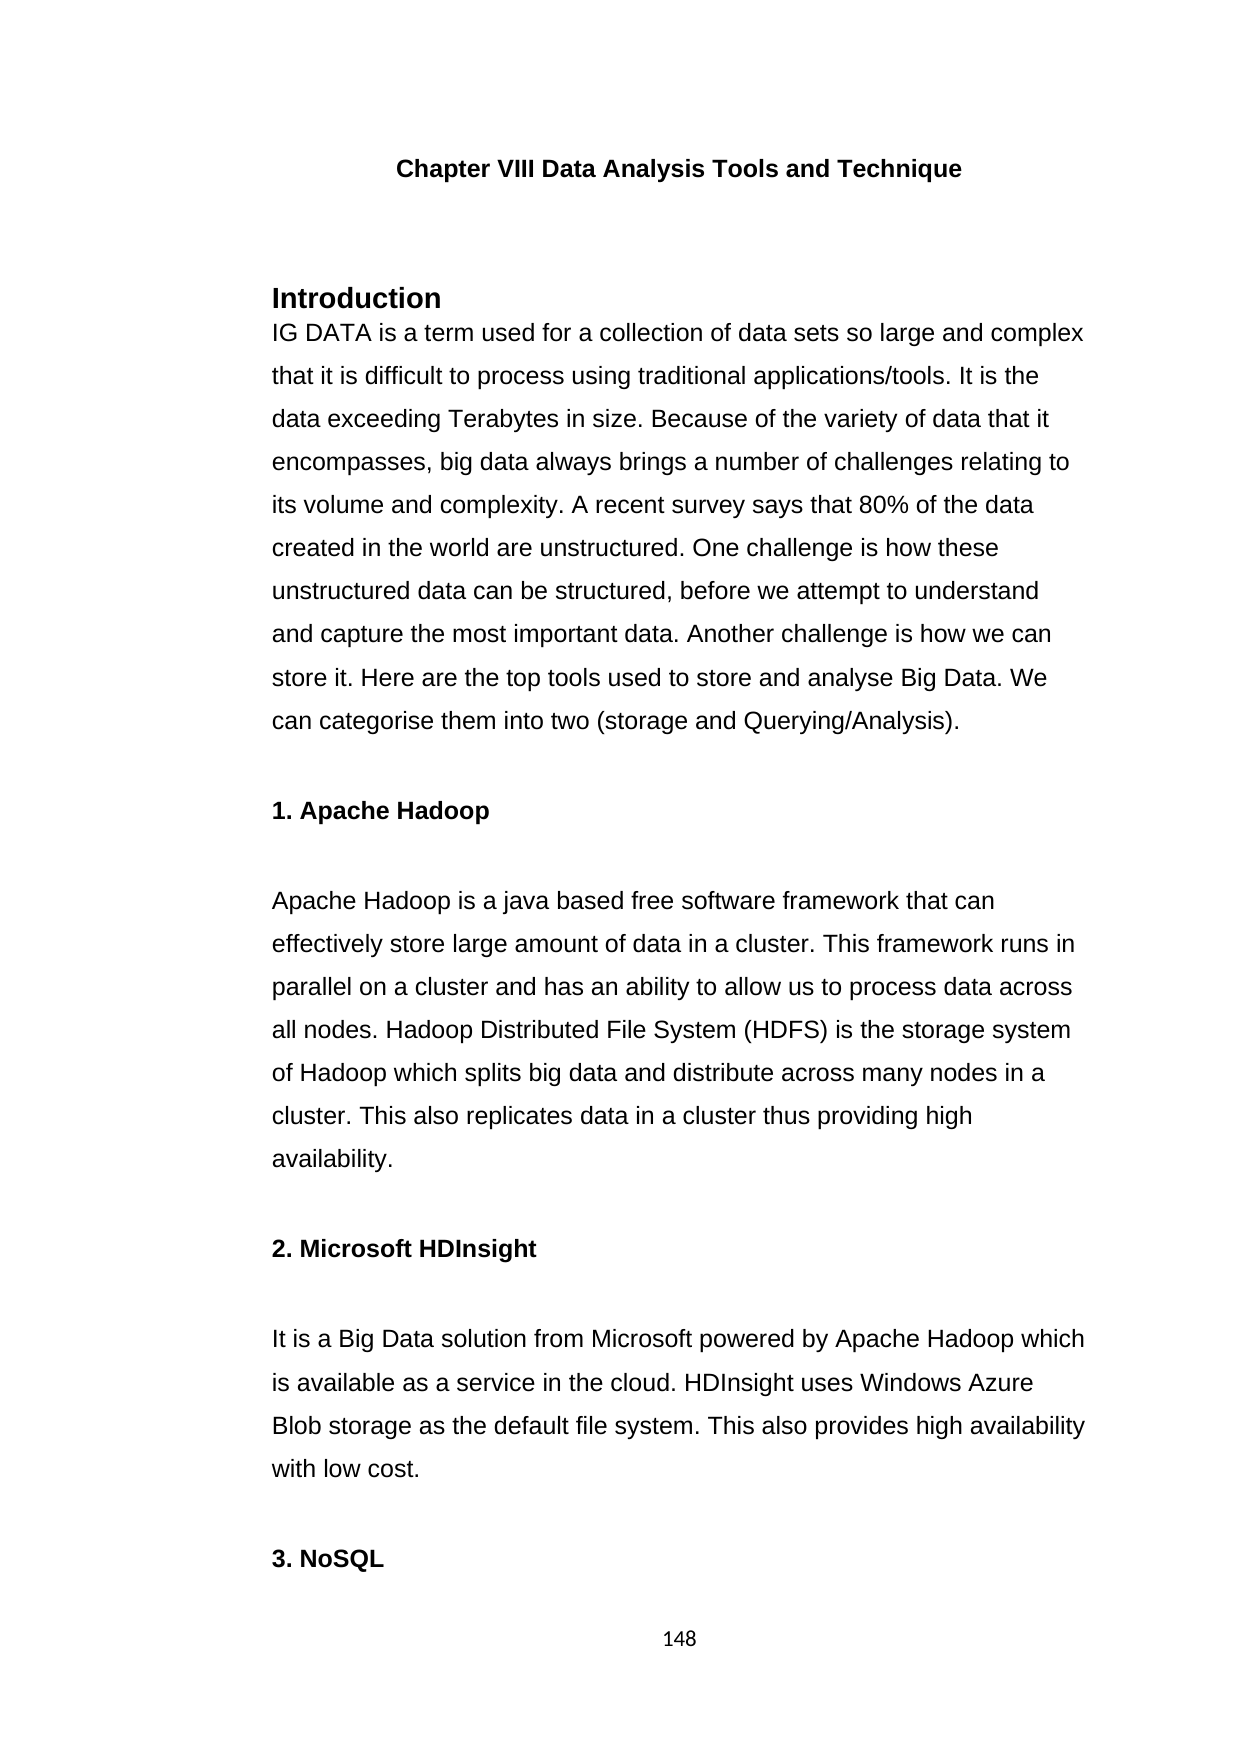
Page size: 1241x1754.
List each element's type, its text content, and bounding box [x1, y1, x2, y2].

subtitle Introduction [272, 281, 1087, 315]
text It is a Big Data solution from Microsoft powered by Apache Hadoop which is available as a service in the cloud. HDInsight uses Windows Azure Blob storage as the default file system. This also provides high availability with low cost. [272, 1324, 1087, 1483]
text IG DATA is a term used for a collection of data sets so large and complex that it is difficult to process using traditional applications/tools. It is the data exceeding Terabytes in size. Because of the variety of data that it encompasses, big data always brings a number of challenges relating to its volume and complexity. A recent survey says that 80% of the data created in the world are unstructured. One challenge is how these unstructured data can be structured, before we attempt to understand and capture the most important data. Another challenge is how we can store it. Here are the top tools used to store and analyse Big Data. We can categorise them into two (storage and Querying/Analysis). [272, 318, 1087, 734]
text Apache Hadoop is a java based free software framework that can effectively store large amount of data in a cluster. This framework runs in parallel on a cluster and has an ability to allow us to process data across all nodes. Hadoop Distributed File System (HDFS) is the storage system of Hadoop which splits big data and distribute across many nodes in a cluster. This also replicates data in a cluster thus providing high availability. [272, 886, 1087, 1173]
text 1. Apache Hadoop [272, 796, 1087, 824]
text Chapter VIII Data Analysis Tools and Technique [272, 153, 1087, 182]
text 3. NoSQL [272, 1544, 1087, 1573]
text 2. Microsoft HDInsight [272, 1234, 1087, 1263]
